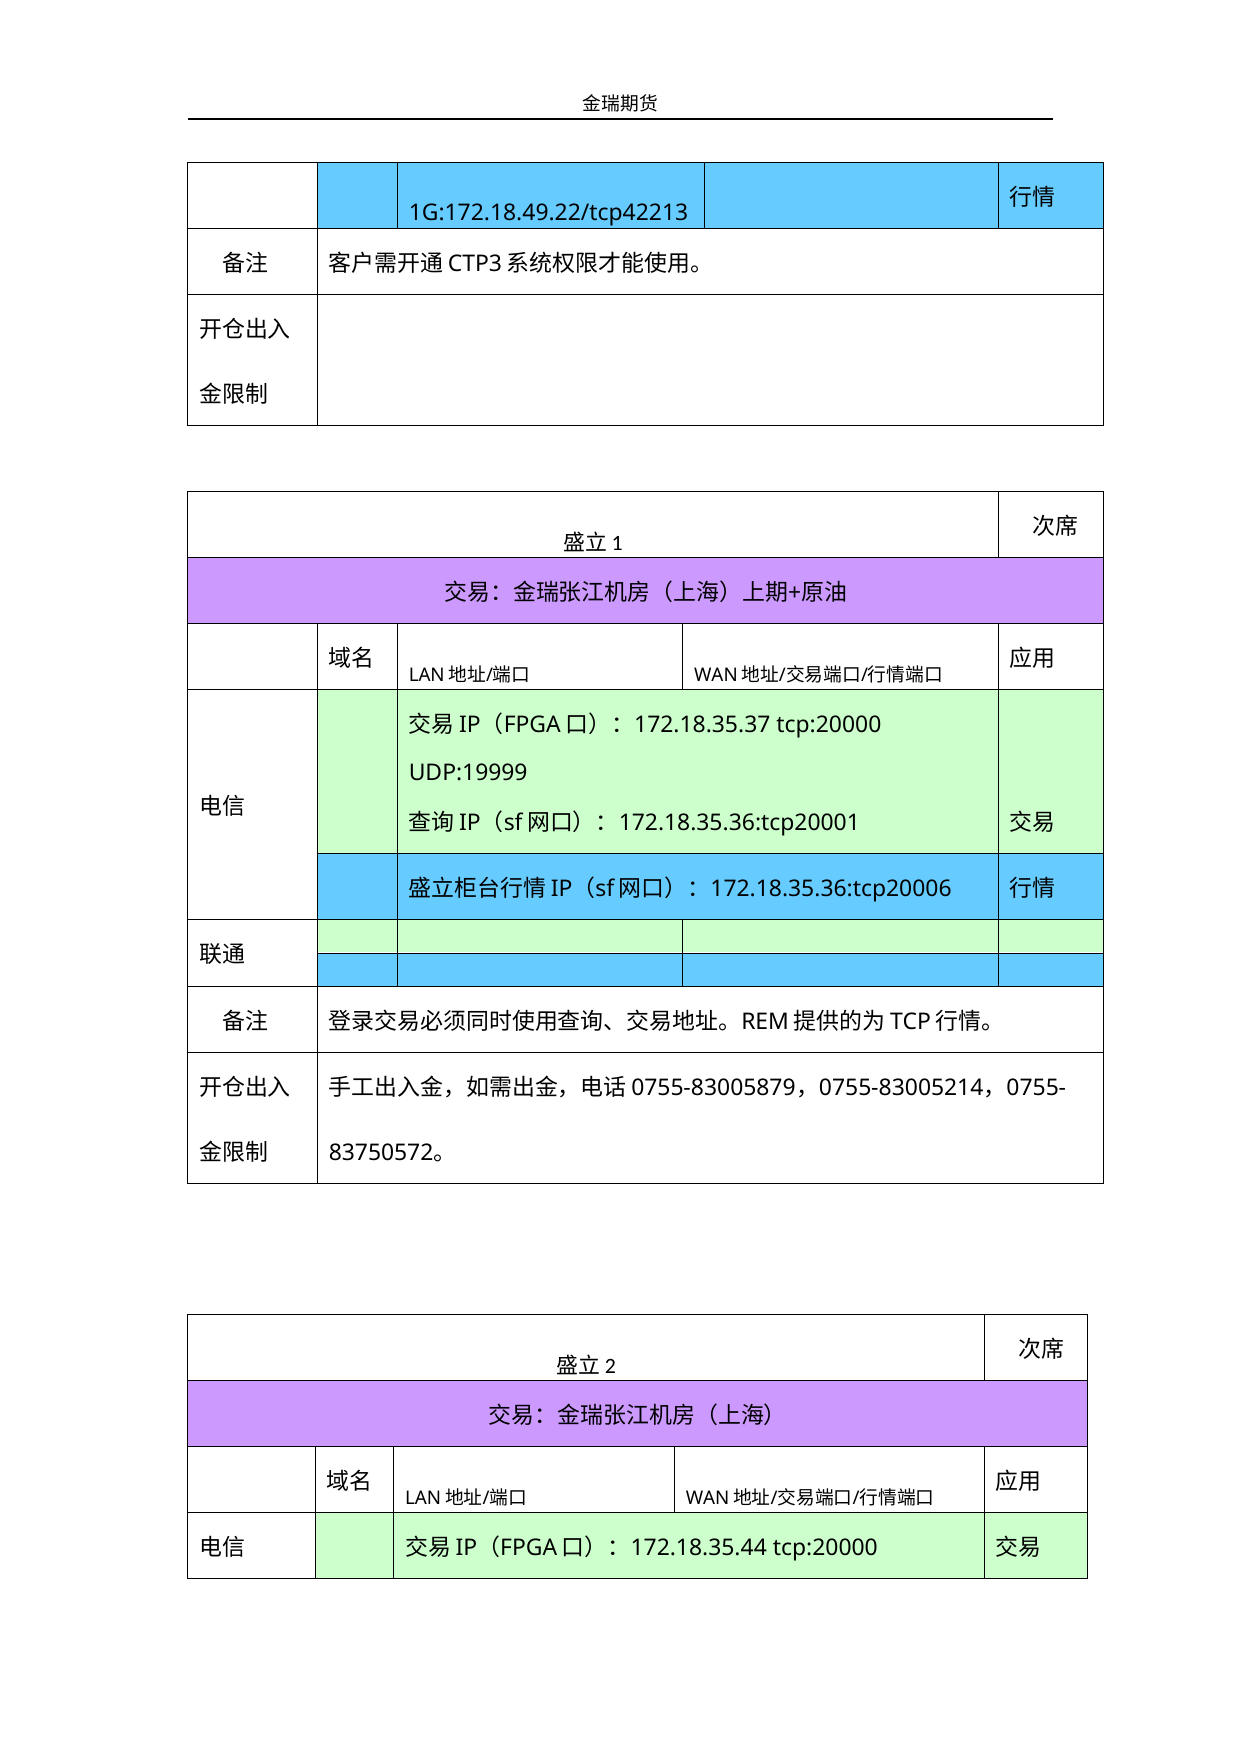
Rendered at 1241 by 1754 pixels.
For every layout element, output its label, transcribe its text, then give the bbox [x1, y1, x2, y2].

table_cell [188, 624, 317, 689]
table_cell [398, 920, 682, 952]
table_cell [318, 690, 397, 853]
table_cell 客户需开通CTP3系统权限才能使用。 [318, 229, 1103, 294]
table_cell 开仓出入金限制 [188, 295, 317, 425]
table_cell 手工出入金，如需出金，电话0755-83005879，0755-83005214，0755-83750572。 [318, 1053, 1103, 1183]
table_cell LAN地址/端口 [394, 1447, 674, 1512]
table_cell 交易：金瑞张江机房（上海） [188, 1381, 1087, 1446]
table_cell 开仓出入金限制 [188, 1053, 317, 1183]
table_cell 联通 [188, 920, 317, 986]
table_cell 电信 [188, 690, 317, 919]
table_cell 盛立柜台行情IP（sf网口）：172.18.35.36:tcp20006 [398, 854, 998, 919]
table_cell 应用 [985, 1447, 1087, 1512]
table_cell [318, 163, 397, 228]
table_cell 交易 [999, 690, 1103, 853]
table_cell WAN地址/交易端口/行情端口 [683, 624, 998, 689]
table_cell [705, 163, 998, 228]
table_cell 交易 [985, 1513, 1087, 1578]
table_cell 行情 [999, 163, 1103, 228]
table_cell [318, 954, 397, 986]
table_cell [318, 854, 397, 919]
table_cell [188, 1447, 315, 1512]
table_cell LAN地址/端口 [398, 624, 682, 689]
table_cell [394, 1513, 984, 1578]
table_cell 备注 [188, 229, 317, 294]
table_cell [398, 954, 682, 986]
table_cell 域名 [316, 1447, 393, 1512]
table_cell [318, 295, 1103, 425]
table_header 次席 [985, 1315, 1087, 1380]
table_cell [683, 954, 998, 986]
table_cell 电信 [188, 1513, 315, 1578]
table_cell [999, 920, 1103, 952]
table_cell [188, 163, 317, 228]
table_cell [316, 1513, 393, 1578]
table_cell 交易IP（FPGA口）：172.18.35.37 tcp:20000 UDP:19999 查询IP（sf网口）：172.18.35.36:tcp20001 [398, 690, 998, 853]
table_cell 域名 [318, 624, 397, 689]
table_cell 登录交易必须同时使用查询、交易地址。REM提供的为TCP行情。 [318, 987, 1103, 1052]
table_cell WAN地址/交易端口/行情端口 [675, 1447, 984, 1512]
table_cell 交易：金瑞张江机房（上海）上期+原油 [188, 558, 1103, 623]
table_header 盛立2 [188, 1315, 984, 1380]
table_cell [999, 954, 1103, 986]
table_cell [683, 920, 998, 952]
table_cell 行情 [999, 854, 1103, 919]
table_cell 备注 [188, 987, 317, 1052]
table_cell [318, 920, 397, 952]
table_header 次席 [999, 492, 1103, 557]
table_cell 应用 [999, 624, 1103, 689]
table_cell 1G:172.18.49.22/tcp42213 [398, 163, 704, 228]
table_header 盛立1 [188, 492, 998, 557]
